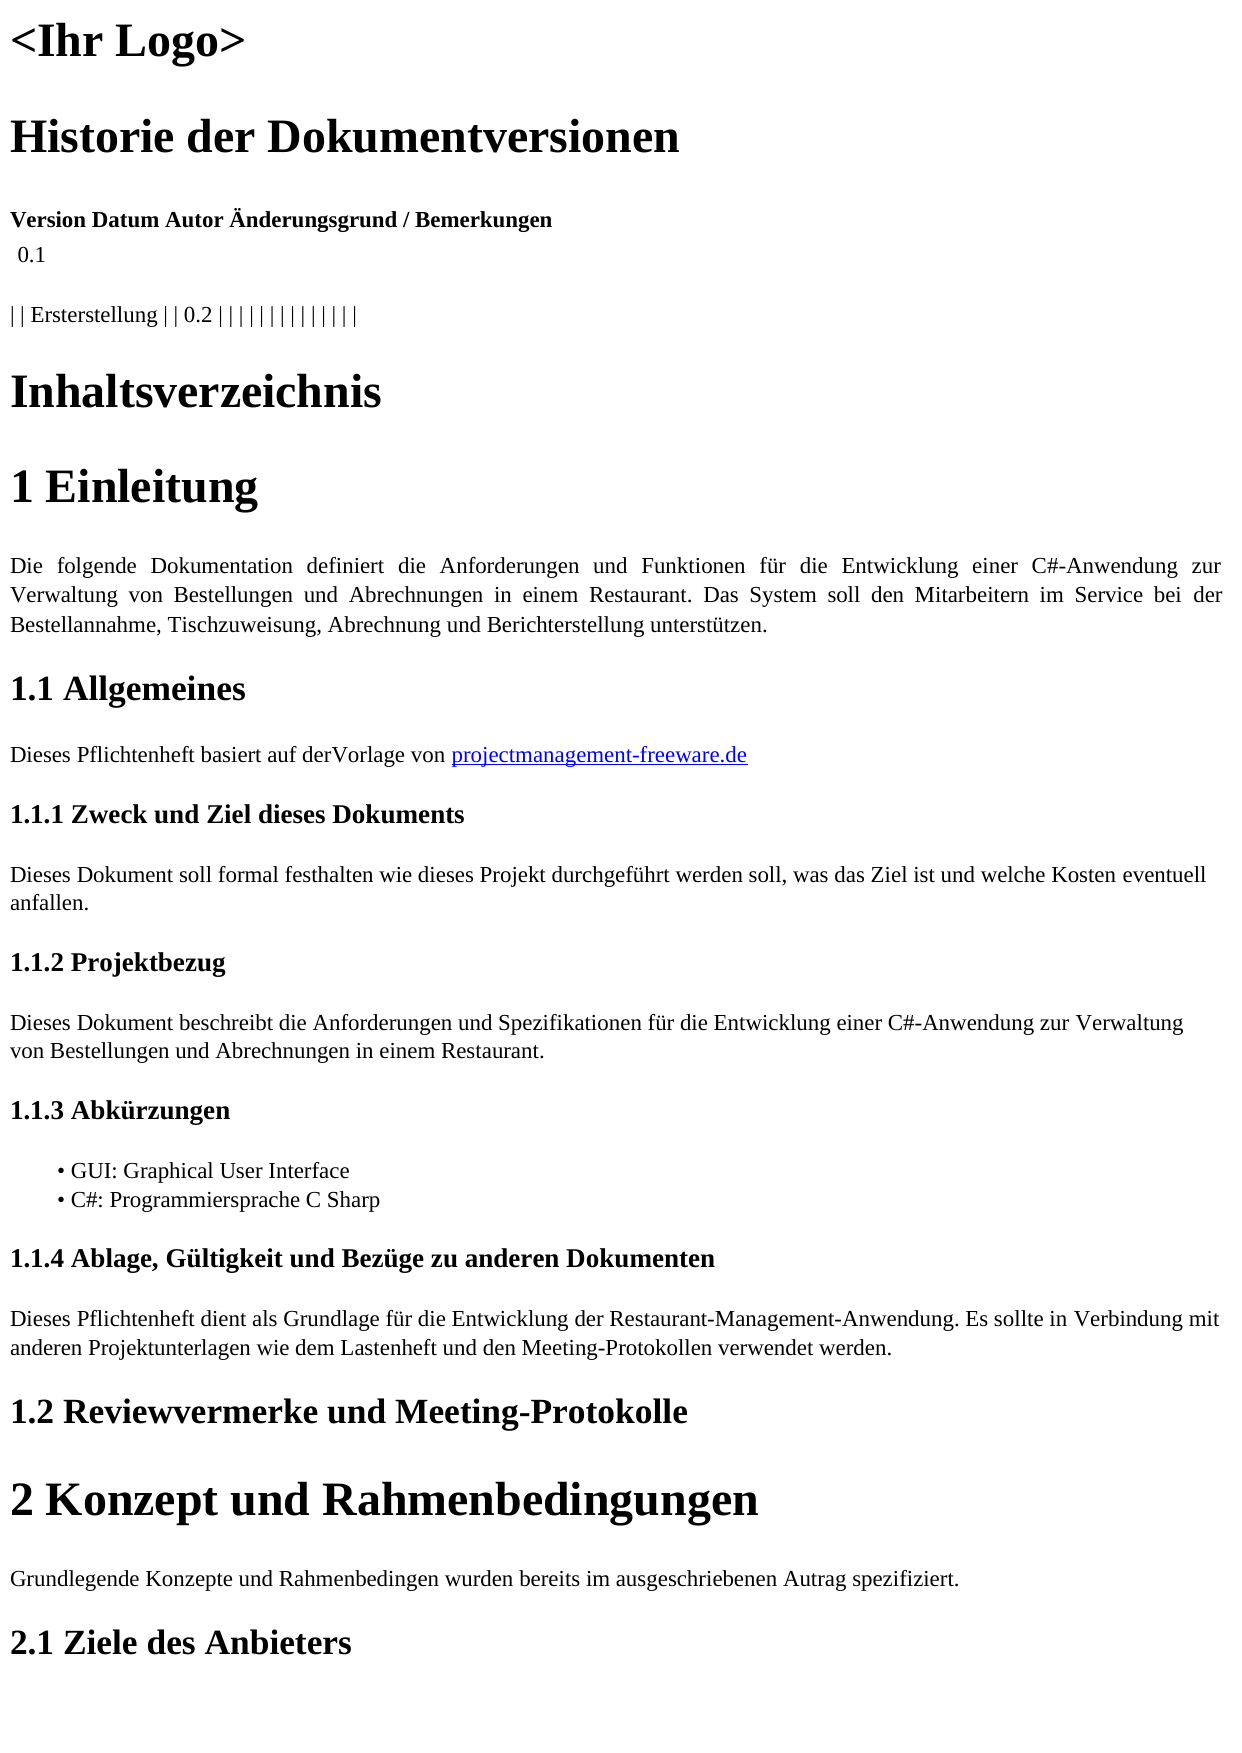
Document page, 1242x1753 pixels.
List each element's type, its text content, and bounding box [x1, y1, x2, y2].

text Die folgende Dokumentation definiert die Anforderungen und Funktionen für die Entwicklung einer C#-Anwendung zur Verwaltung von Bestellungen und Abrechnungen in einem Restaurant. Das System soll den Mitarbeitern im Service bei der Bestellannahme, Tischzuweisung, Abrechnung und Berichterstellung unterstützen. [10, 552, 1222, 637]
text 1.1.3 Abkürzungen [10, 1094, 1222, 1125]
text 1.1.2 Projektbezug [10, 946, 1222, 977]
text Historie der Dokumentversionen [10, 107, 1222, 162]
text Version Datum Autor Änderungsgrund / Bemerkungen [10, 206, 1222, 233]
text 0.1 [17, 241, 1222, 268]
text Grundlegende Konzepte und Rahmenbedingen wurden bereits im ausgeschriebenen Autrag spezifiziert. [10, 1565, 1222, 1591]
text • GUI: Graphical User Interface [57, 1157, 1222, 1183]
text 1.1 Allgemeines [10, 668, 1222, 708]
text 1.1.4 Ablage, Gültigkeit und Bezüge zu anderen Dokumenten [10, 1242, 1222, 1274]
text Dieses Pflichtenheft dient als Grundlage für die Entwicklung der Restaurant-Management-Anwendung. Es sollte in Verbindung mit anderen Projektunterlagen wie dem Lastenheft und den Meeting-Protokollen verwendet werden. [10, 1305, 1222, 1360]
text 1.1.1 Zweck und Ziel dieses Dokuments [10, 798, 1222, 829]
text Dieses Pflichtenheft basiert auf derVorlage von projectmanagement-freeware.de [10, 741, 1222, 767]
text Inhaltsverzeichnis [10, 362, 1222, 417]
text 2.1 Ziele des Anbieters [10, 1622, 1222, 1662]
text <Ihr Logo> [10, 12, 1222, 67]
text Dieses Dokument beschreibt die Anforderungen und Spezifikationen für die Entwicklung einer C#-Anwendung zur Verwaltung von Bestellungen und Abrechnungen in einem Restaurant. [10, 1009, 1222, 1063]
text | | Ersterstellung | | 0.2 | | | | | | | | | | | | | | [10, 301, 1222, 327]
text 1.2 Reviewvermerke und Meeting-Protokolle [10, 1391, 1222, 1431]
text 2 Konzept und Rahmenbedingungen [10, 1470, 1222, 1526]
text Dieses Dokument soll formal festhalten wie dieses Projekt durchgeführt werden soll, was das Ziel ist und welche Kosten eventuell anfallen. [10, 861, 1222, 916]
text • C#: Programmiersprache C Sharp [57, 1186, 1222, 1212]
text 1 Einleitung [10, 458, 1222, 513]
